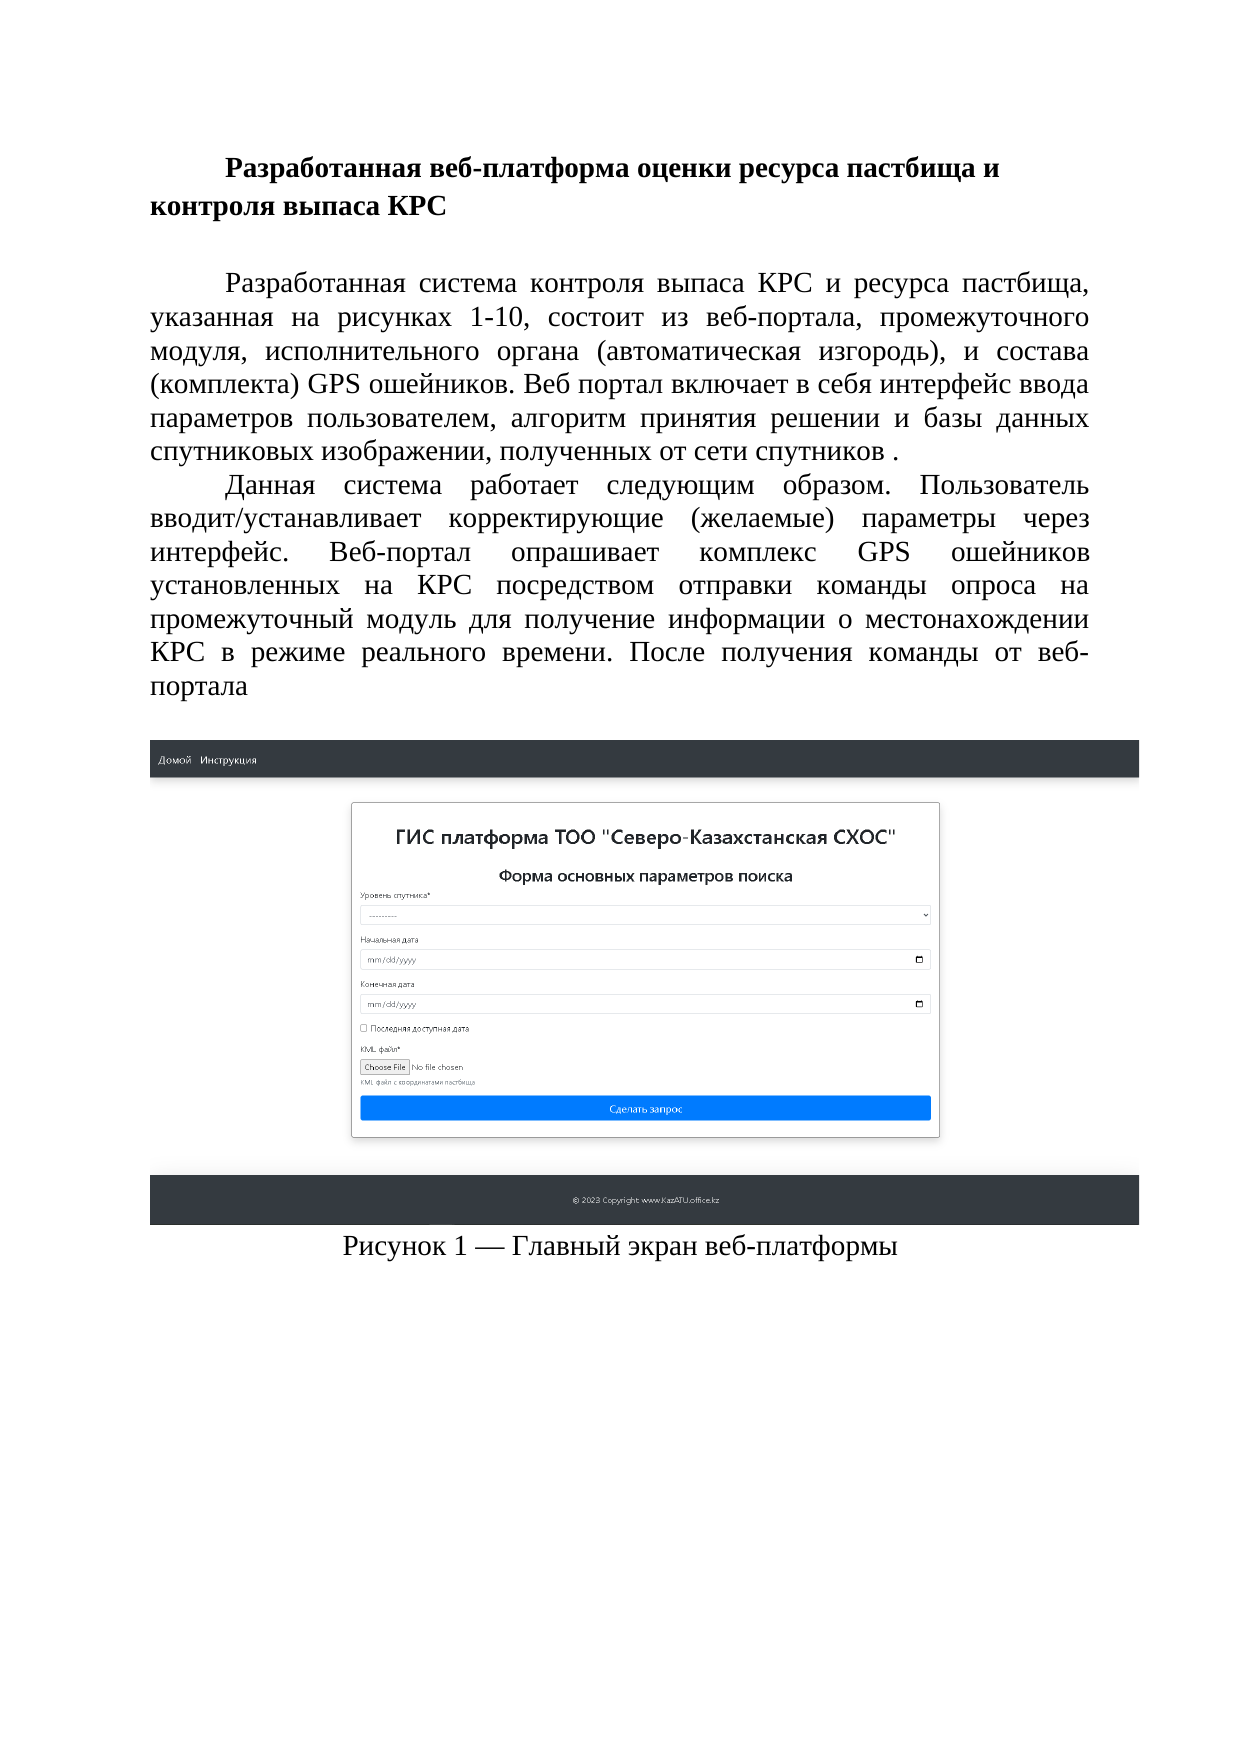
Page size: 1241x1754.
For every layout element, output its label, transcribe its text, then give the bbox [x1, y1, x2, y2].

text Рисунок 1 — Главный экран веб-платформы [150, 1228, 1090, 1262]
text Разработанная система контроля выпаса КРС и ресурса пастбища, указанная на рисунках 1-10, состоит из веб-портала, промежуточного модуля, исполнительного органа (автоматическая изгородь), и состава (комплекта) GPS ошейников. Веб портал включает в себя интерфейс ввода параметров пользователем, алгоритм принятия решении и базы данных спутниковых изображении, полученных от сети спутников . [150, 266, 1090, 467]
text Разработанная веб-платформа оценки ресурса пастбища и контроля выпаса КРС [150, 150, 1090, 222]
text Данная система работает следующим образом. Пользователь вводит/устанавливает корректирующие (желаемые) параметры через интерфейс. Веб-портал опрашивает комплекс GPS ошейников установленных на КРС посредством отправки команды опроса на промежуточный модуль для получение информации о местонахождении КРС в режиме реального времени. После получения команды от веб-портала [150, 467, 1090, 702]
picture [150, 740, 1140, 1225]
